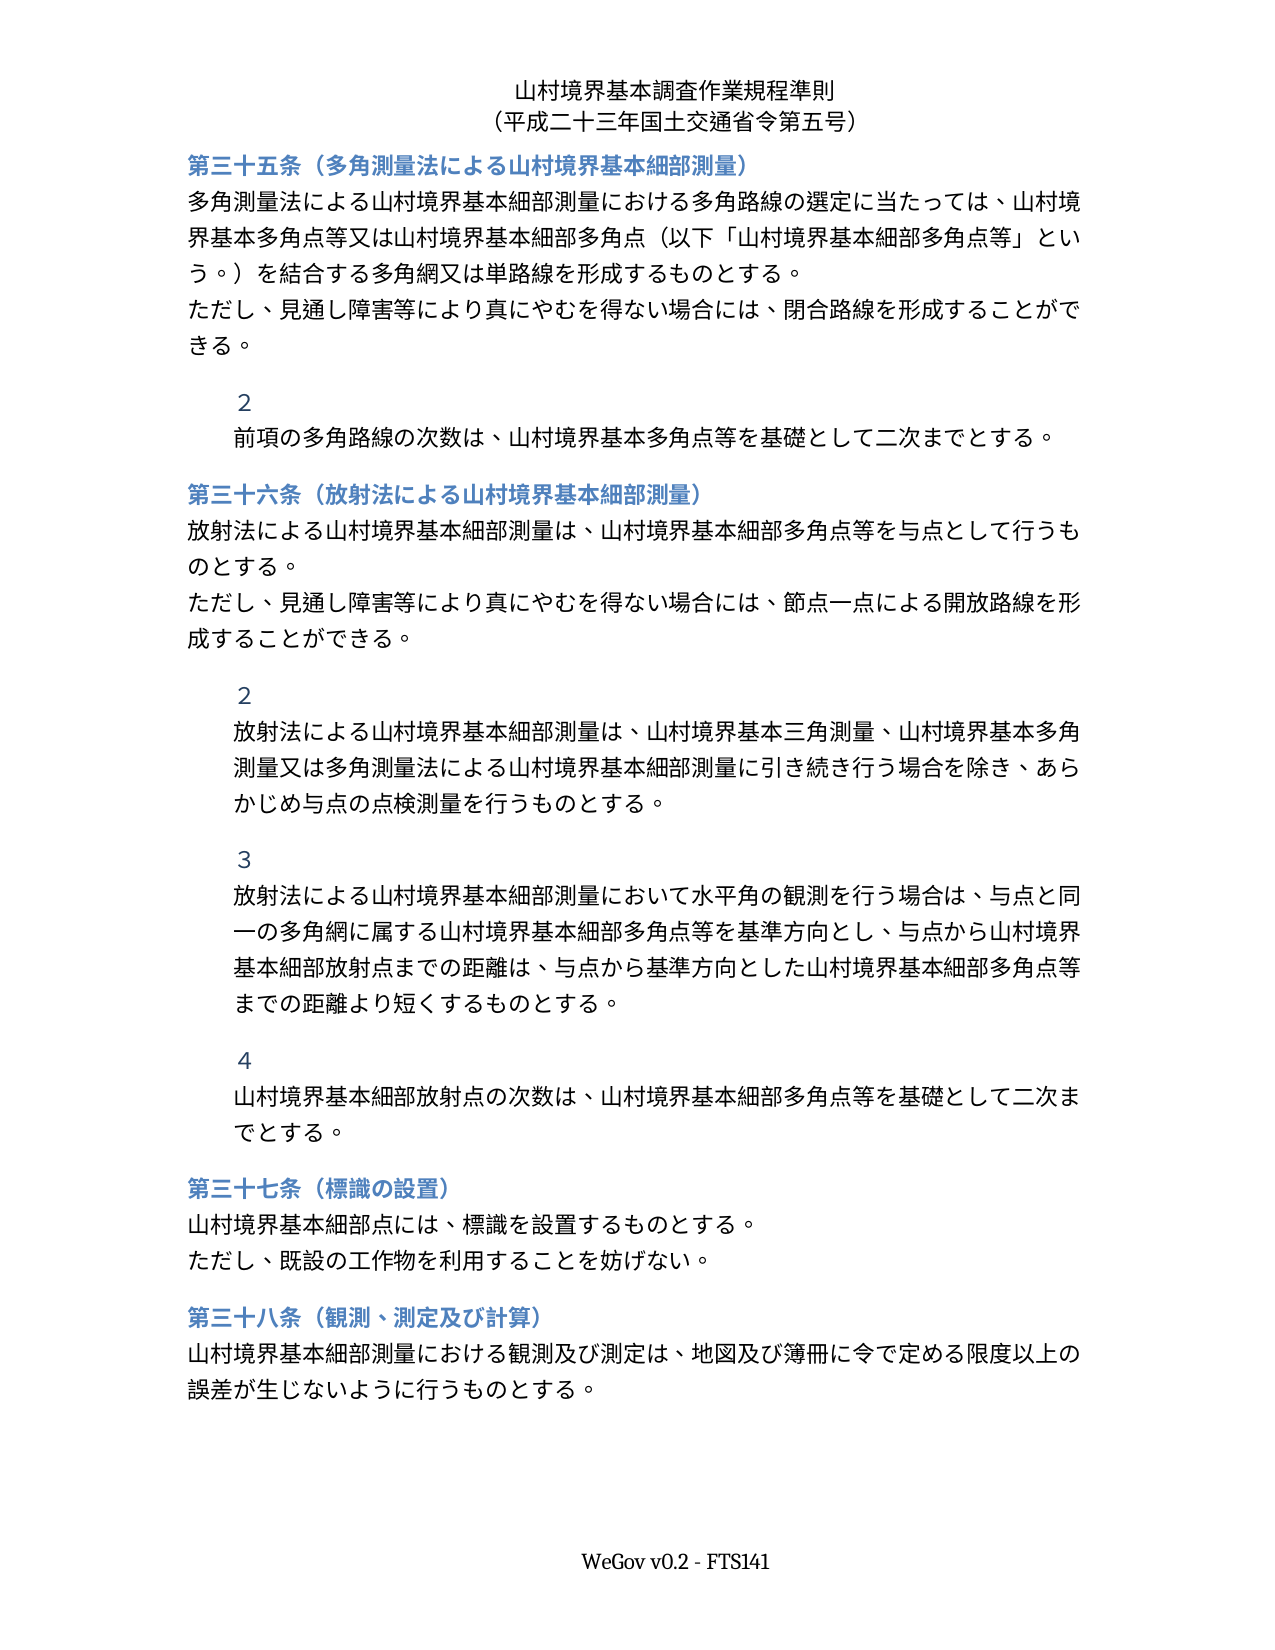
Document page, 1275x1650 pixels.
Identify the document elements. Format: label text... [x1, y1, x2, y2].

text 山村境界基本細部点には、標識を設置するものとする。 ただし、既設の工作物を利用することを妨げない。 [187, 1209, 1087, 1277]
text 多角測量法による山村境界基本細部測量における多角路線の選定に当たっては、山村境界基本多角点等又は山村境界基本細部多角点（以下「山村境界基本細部多角点等」という。）を結合する多角網又は単路線を形成するものとする。 ただし、見通し障害等により真にやむを得ない場合には、閉合路線を形成することができる。 [187, 186, 1087, 361]
subtitle 第三十六条（放射法による山村境界基本細部測量） [187, 479, 1087, 510]
text 山村境界基本細部放射点の次数は、山村境界基本細部多角点等を基礎として二次までとする。 [233, 1081, 1087, 1148]
text 放射法による山村境界基本細部測量において水平角の観測を行う場合は、与点と同一の多角網に属する山村境界基本細部多角点等を基準方向とし、与点から山村境界基本細部放射点までの距離は、与点から基準方向とした山村境界基本細部多角点等までの距離より短くするものとする。 [233, 880, 1087, 1019]
subtitle ３ [233, 844, 1087, 876]
text 放射法による山村境界基本細部測量は、山村境界基本三角測量、山村境界基本多角測量又は多角測量法による山村境界基本細部測量に引き続き行う場合を除き、あらかじめ与点の点検測量を行うものとする。 [233, 716, 1087, 819]
subtitle ４ [233, 1045, 1087, 1076]
subtitle ２ [233, 386, 1087, 418]
text 山村境界基本細部測量における観測及び測定は、地図及び簿冊に令で定める限度以上の誤差が生じないように行うものとする。 [187, 1338, 1087, 1405]
subtitle ２ [233, 680, 1087, 711]
text 前項の多角路線の次数は、山村境界基本多角点等を基礎として二次までとする。 [233, 422, 1087, 454]
text 放射法による山村境界基本細部測量は、山村境界基本細部多角点等を与点として行うものとする。 ただし、見通し障害等により真にやむを得ない場合には、節点一点による開放路線を形成することができる。 [187, 515, 1087, 654]
subtitle 第三十五条（多角測量法による山村境界基本細部測量） [187, 150, 1087, 181]
subtitle 第三十七条（標識の設置） [187, 1173, 1087, 1205]
subtitle 第三十八条（観測、測定及び計算） [187, 1302, 1087, 1333]
